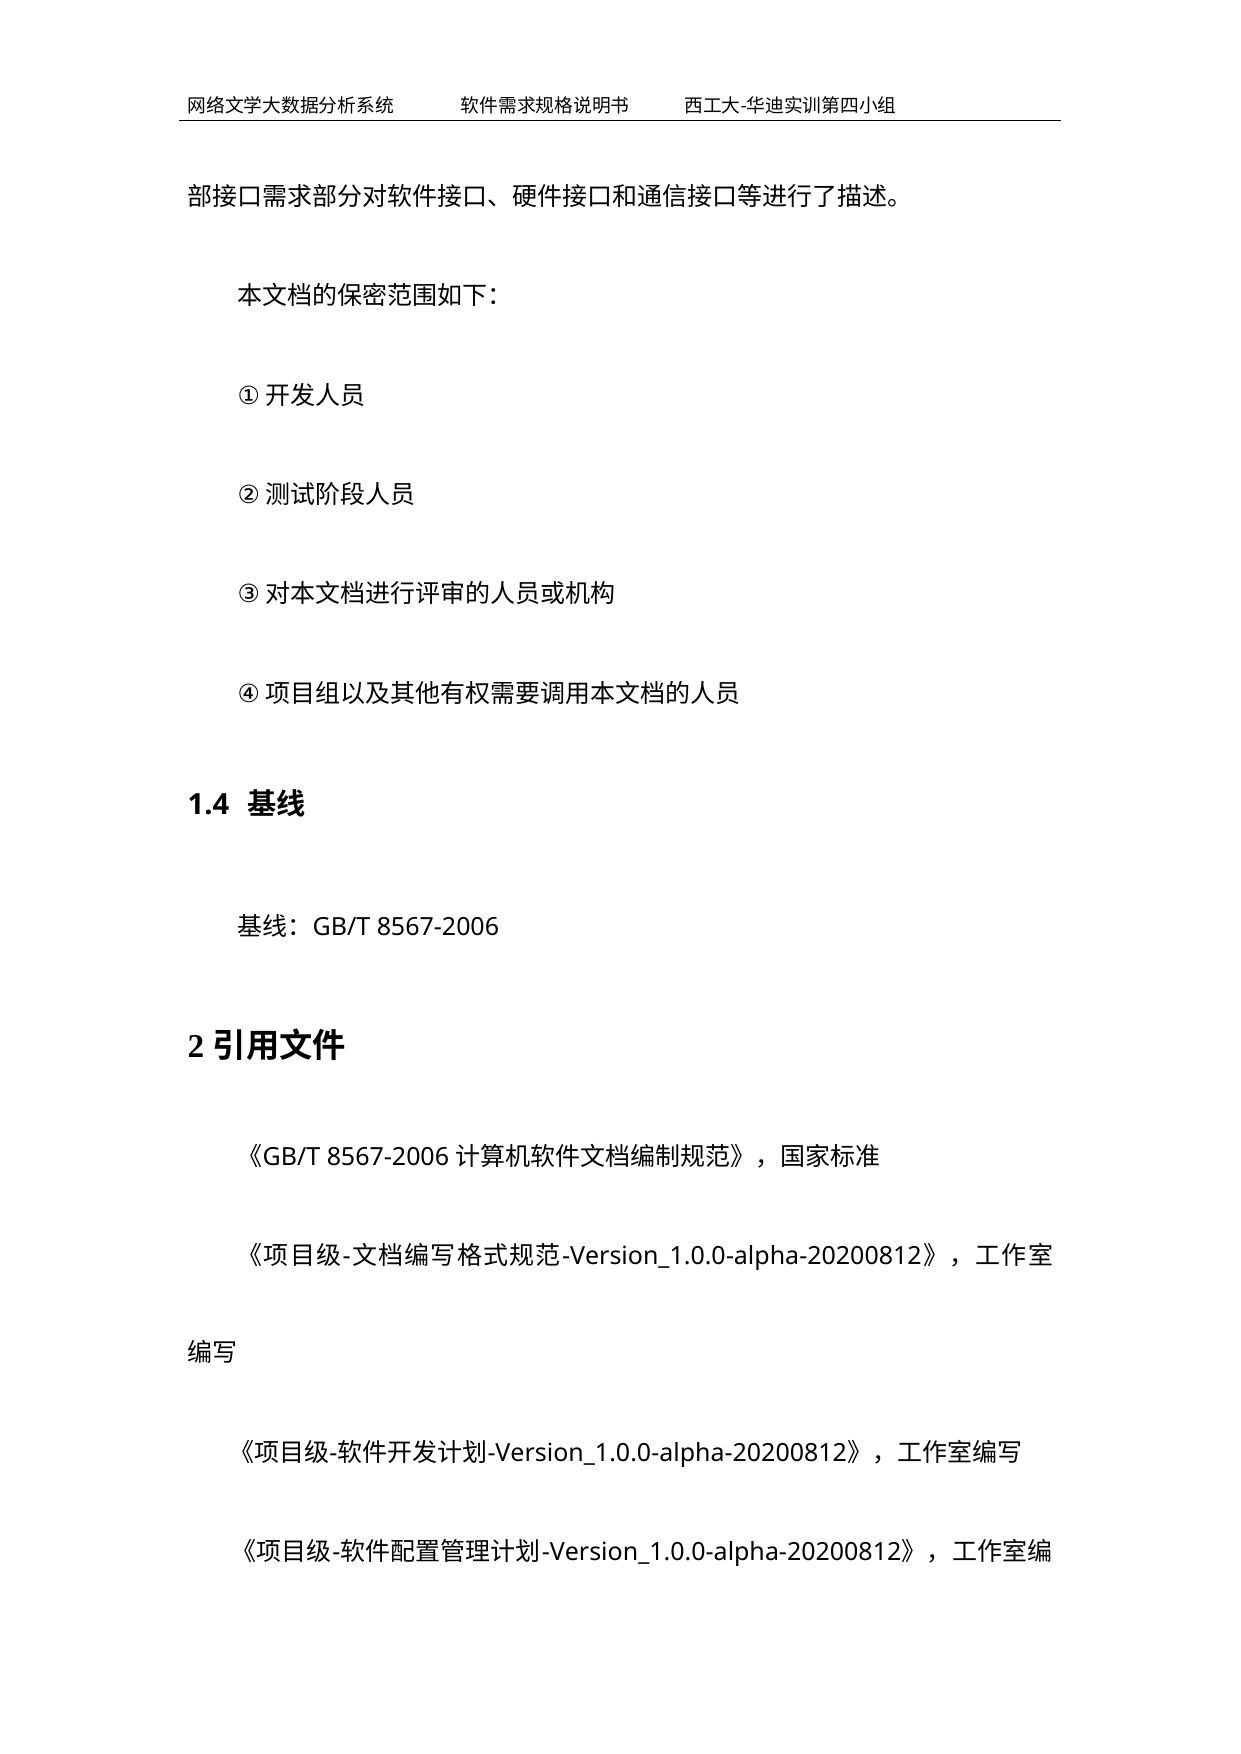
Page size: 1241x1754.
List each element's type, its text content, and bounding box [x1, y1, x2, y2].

subtitle 2 引用文件 [187, 1010, 1053, 1075]
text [187, 162, 1053, 227]
text ④项目组以及其他有权需要调用本文档的人员 [187, 659, 1053, 724]
text 《GB/T 8567-2006 计算机软件文档编制规范》，国家标准 [187, 1122, 1053, 1187]
text ①开发人员 [187, 361, 1053, 426]
text ②测试阶段人员 [187, 460, 1053, 525]
text 基线：GB/T 8567-2006 [187, 892, 1053, 957]
text ③对本文档进行评审的人员或机构 [187, 559, 1053, 624]
text 本文档的保密范围如下： [187, 261, 1053, 326]
text 《项目级-文档编写格式规范-Version_1.0.0-alpha-20200812》，工作室编写 [187, 1221, 1053, 1383]
subtitle 基线 [187, 769, 1053, 834]
list 《项目级-软件开发计划-Version_1.0.0-alpha-20200812》，工作室编写 [229, 1418, 1053, 1483]
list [187, 1517, 1053, 1582]
